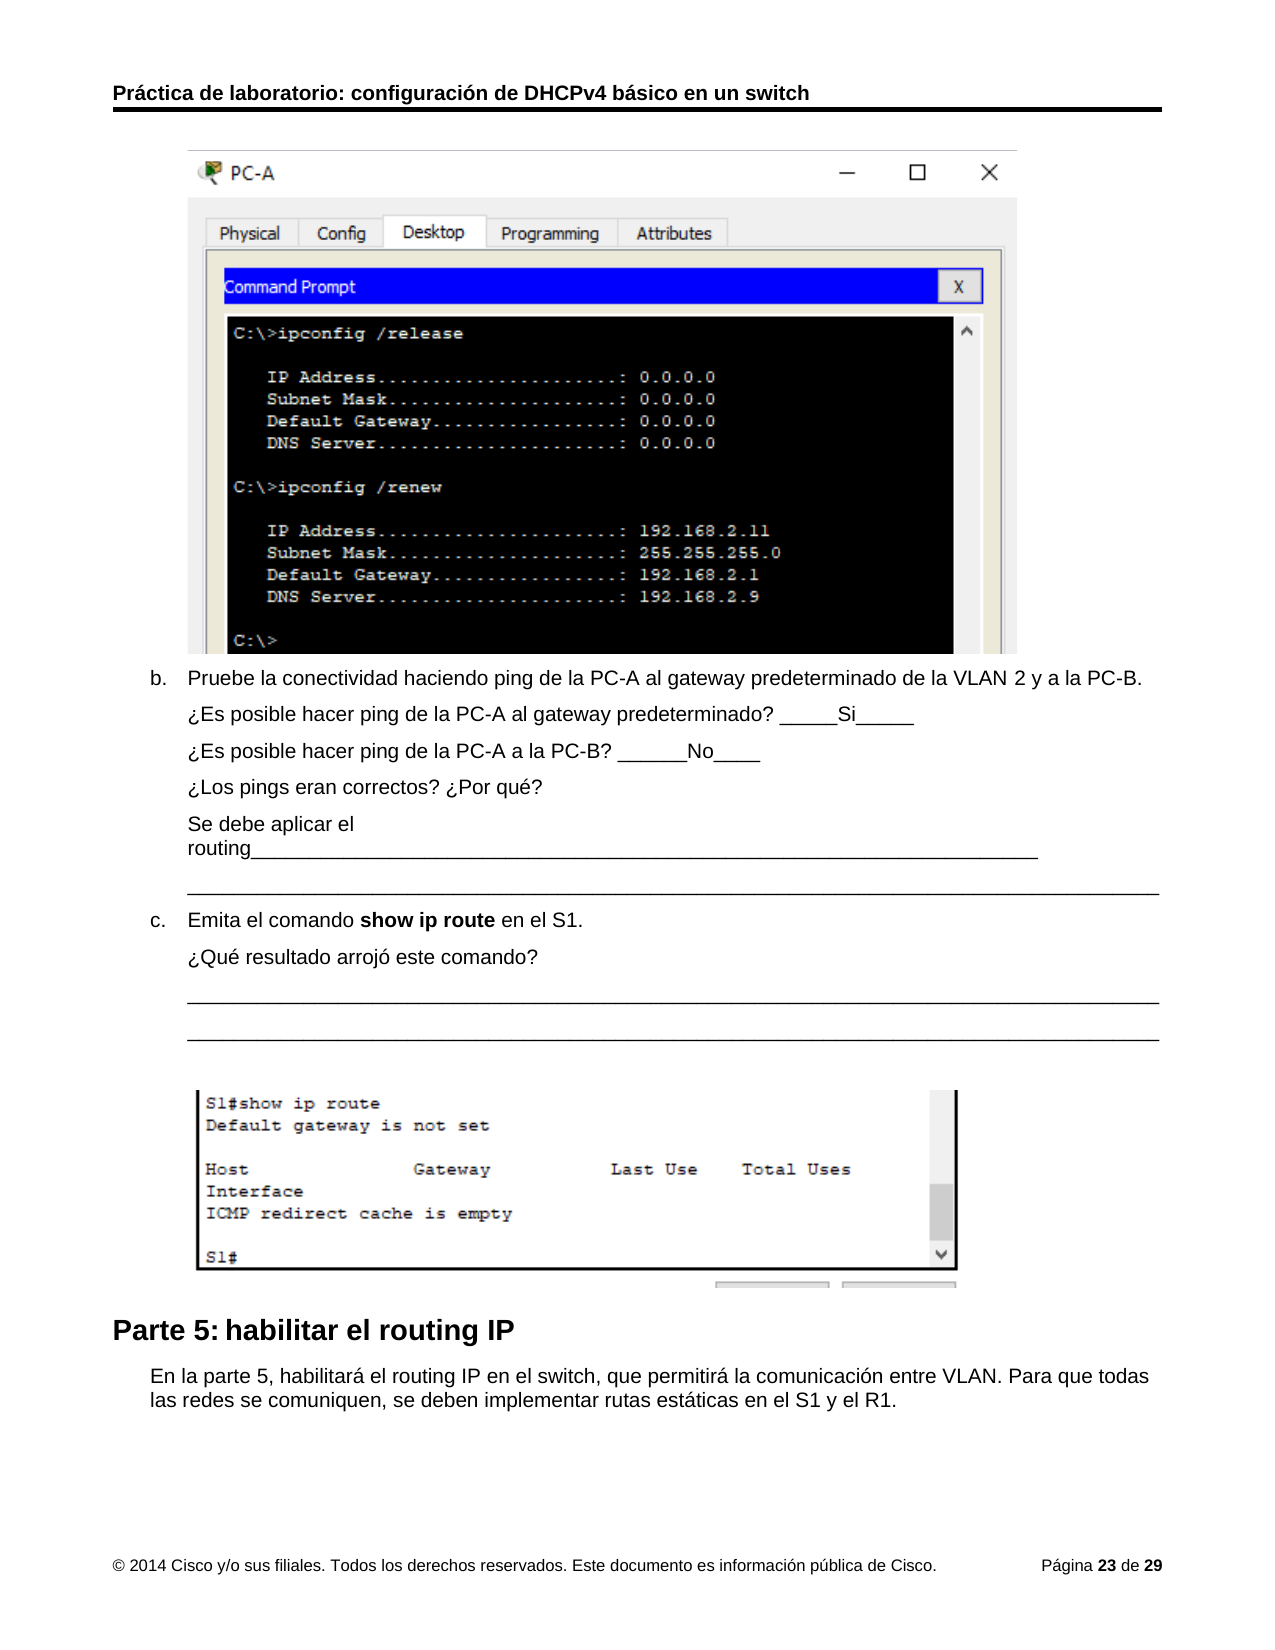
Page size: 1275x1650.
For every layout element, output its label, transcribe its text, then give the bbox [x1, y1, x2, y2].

text En la parte 5, habilitará el routing IP en el switch, que permitirá la comunicación entre VLAN. Para que todas las redes se comuniquen, se deben implementar rutas estáticas en el S1 y el R1. [150, 1363, 1162, 1411]
text ____________________________________________________________________________________ [187, 981, 1162, 1005]
text ¿Es posible hacer ping de la PC-A a la PC-B? ______No____ [187, 738, 1162, 762]
text ¿Qué resultado arrojó este comando? [187, 945, 1162, 969]
text habilitar el routing IP [112, 1312, 1162, 1346]
text ____________________________________________________________________________________ [187, 872, 1162, 896]
text Se debe aplicar el routing____________________________________________________________________ [187, 811, 1162, 859]
text ¿Es posible hacer ping de la PC-A al gateway predeterminado? _____Si_____ [187, 702, 1162, 726]
picture [187, 1090, 969, 1288]
text ____________________________________________________________________________________ [187, 1018, 1162, 1042]
text ¿Los pings eran correctos? ¿Por qué? [187, 775, 1162, 799]
text Pruebe la conectividad haciendo ping de la PC-A al gateway predeterminado de la VLAN 2 y a la PC-B. [150, 666, 1162, 689]
picture [187, 150, 1018, 654]
text Emita el comando show ip route en el S1. [150, 908, 1162, 932]
